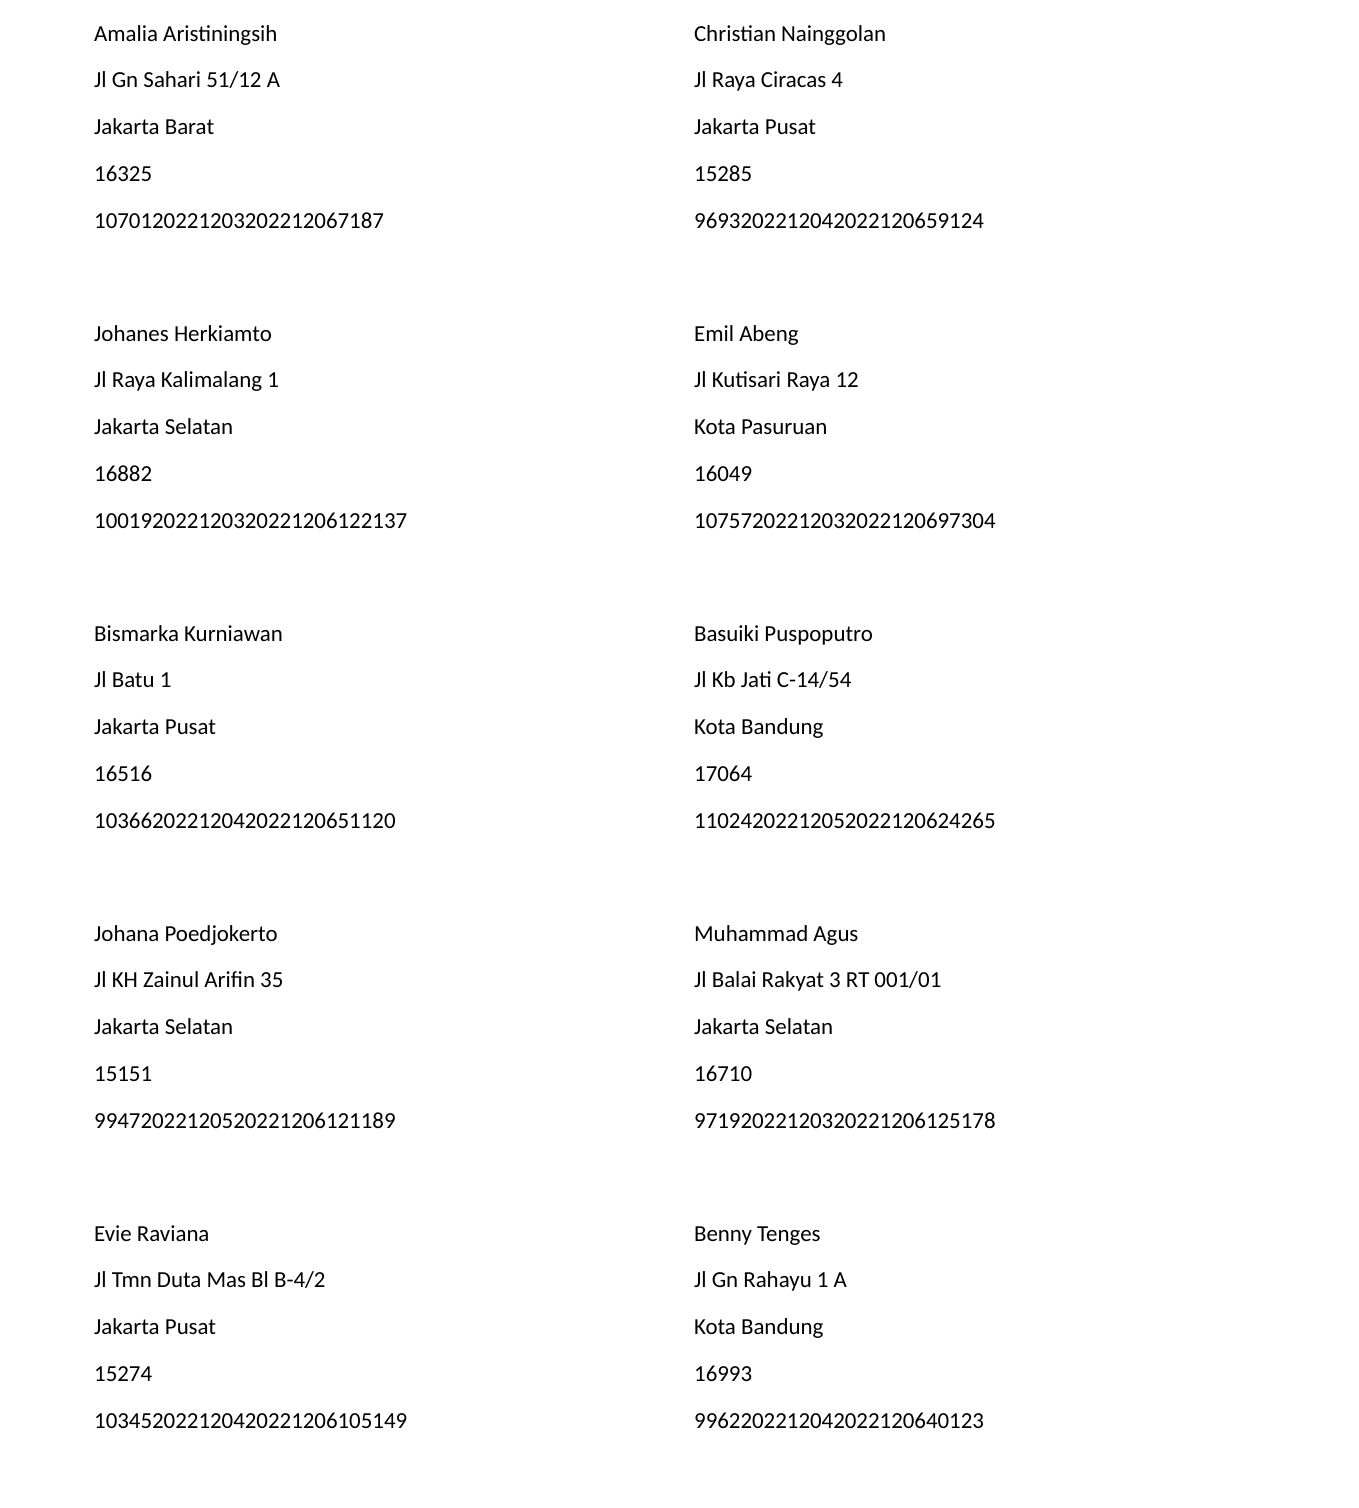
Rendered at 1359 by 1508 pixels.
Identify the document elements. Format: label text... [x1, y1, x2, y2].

table_cell Benny Tenges Jl Gn Rahayu 1 A Kota Bandung 16993 9962202212042022120640123 [677, 1207, 1277, 1507]
table_cell Muhammad Agus Jl Balai Rakyat 3 RT 001/01 Jakarta Selatan 16710 97192022120320221206125178 [677, 907, 1277, 1207]
table_cell Emil Abeng Jl Kutisari Raya 12 Kota Pasuruan 16049 10757202212032022120697304 [677, 307, 1277, 607]
table_header Amalia Aristiningsih Jl Gn Sahari 51/12 A Jakarta Barat 16325 1070120221203202212067187 [77, 7, 677, 307]
table_cell Johanes Herkiamto Jl Raya Kalimalang 1 Jakarta Selatan 16882 100192022120320221206122137 [77, 307, 677, 607]
table_cell Johana Poedjokerto Jl KH Zainul Arifin 35 Jakarta Selatan 15151 99472022120520221206121189 [77, 907, 677, 1207]
table_cell Bismarka Kurniawan Jl Batu 1 Jakarta Pusat 16516 10366202212042022120651120 [77, 607, 677, 907]
table_header Christian Nainggolan Jl Raya Ciracas 4 Jakarta Pusat 15285 9693202212042022120659124 [677, 7, 1277, 307]
table_cell Evie Raviana Jl Tmn Duta Mas Bl B-4/2 Jakarta Pusat 15274 103452022120420221206105149 [77, 1207, 677, 1507]
table_cell Basuiki Puspoputro Jl Kb Jati C-14/54 Kota Bandung 17064 11024202212052022120624265 [677, 607, 1277, 907]
